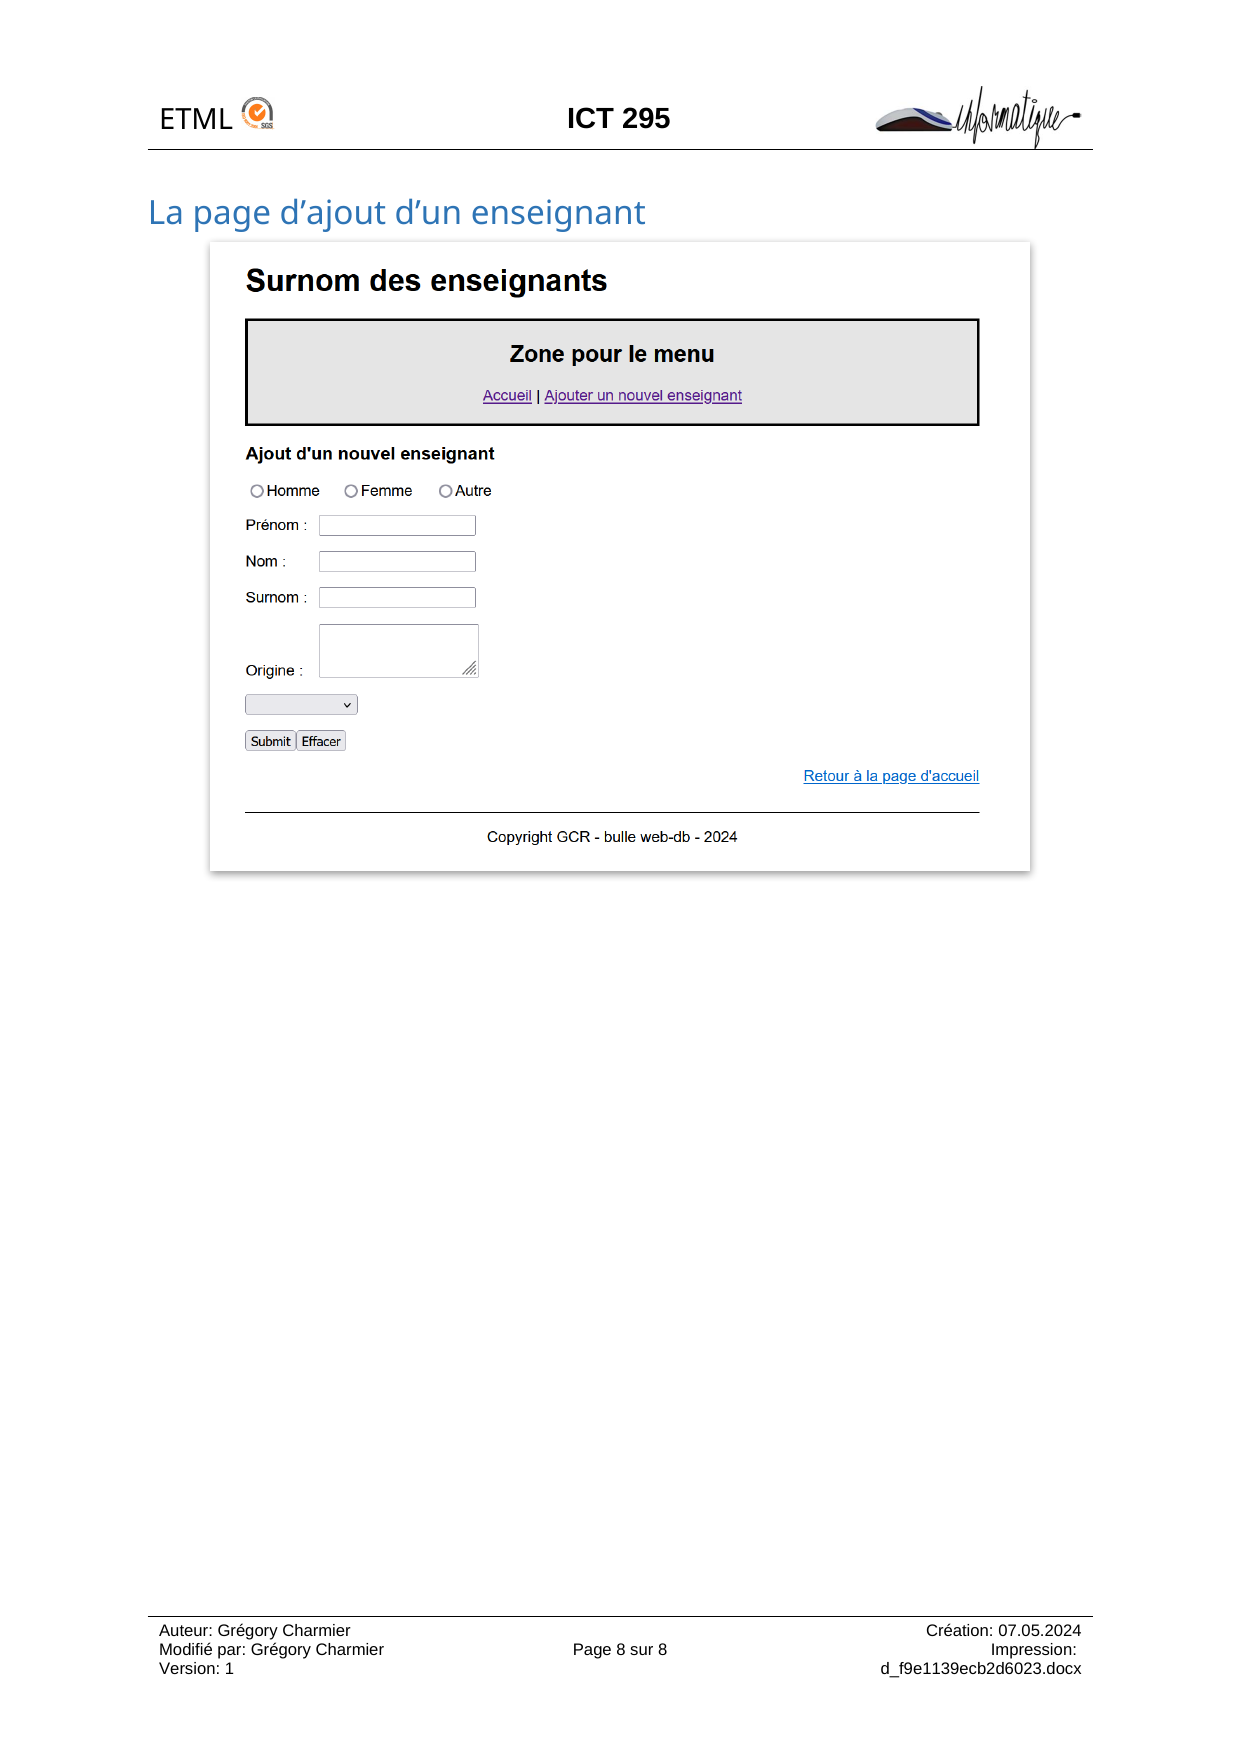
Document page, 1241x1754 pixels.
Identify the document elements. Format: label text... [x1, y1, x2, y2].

picture [225, 257, 1016, 857]
subtitle La page d’ajout d’un enseignant [148, 189, 1093, 234]
picture [875, 86, 1082, 149]
picture [241, 97, 275, 130]
